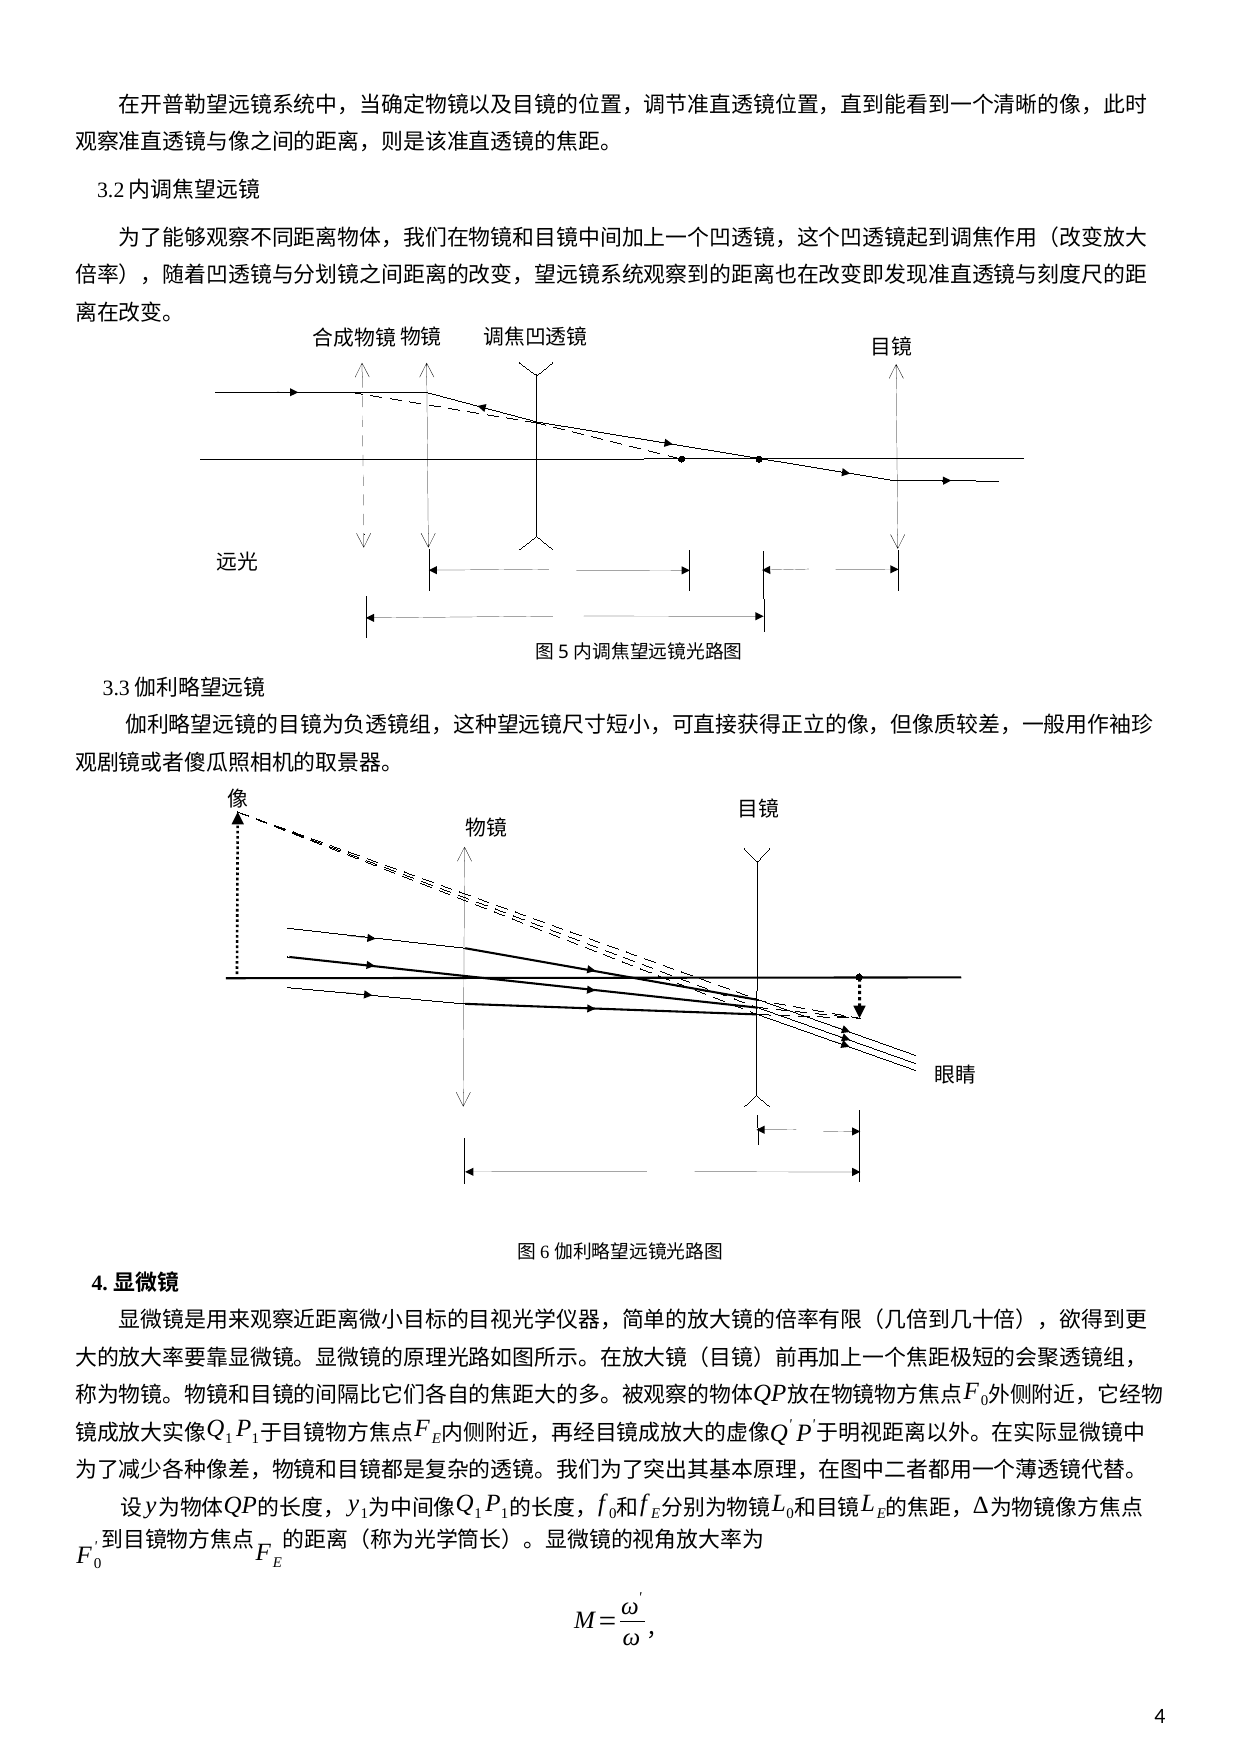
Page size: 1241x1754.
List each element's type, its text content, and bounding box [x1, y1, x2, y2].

text 3.2内调焦望远镜 [75, 166, 1165, 204]
text ， [75, 1588, 1165, 1650]
text 显微镜是用来观察近距离微小目标的目视光学仪器，简单的放大镜的倍率有限（几倍到几十倍），欲得到更大的放大率要靠显微镜。显微镜的原理光路如图所示。在放大镜（目镜）前再加上一个焦距极短的会聚透镜组，称为物镜。物镜和目镜的间隔比它们各自的焦距大的多。被观察的物体放在物镜物方焦点外侧附近，它经物镜成放大实像于目镜物方焦点内侧附近，再经目镜成放大的虚像于明视距离以外。在实际显微镜中为了减少各种像差，物镜和目镜都是复杂的透镜。我们为了突出其基本原理，在图中二者都用一个薄透镜代替。 [75, 1297, 1165, 1484]
text 图5 内调焦望远镜光路图 [75, 627, 1165, 664]
text 设为物体的长度，为中间像的长度，和分别为物镜和目镜的焦距，为物镜像方焦点到目镜物方焦点的距离（称为光学筒长）。显微镜的视角放大率为 [75, 1484, 1165, 1588]
text 在开普勒望远镜系统中，当确定物镜以及目镜的位置，调节准直透镜位置，直到能看到一个清晰的像，此时观察准直透镜与像之间的距离，则是该准直透镜的焦距。 [75, 81, 1165, 156]
text 为了能够观察不同距离物体，我们在物镜和目镜中间加上一个凹透镜，这个凹透镜起到调焦作用（改变放大倍率），随着凹透镜与分划镜之间距离的改变，望远镜系统观察到的距离也在改变即发现准直透镜与刻度尺的距离在改变。 [75, 214, 1165, 327]
text 4. 显微镜 [75, 1264, 1165, 1297]
text 图6 伽利略望远镜光路图 [75, 1227, 1165, 1264]
text 3.3伽利略望远镜 [75, 664, 1165, 702]
text 伽利略望远镜的目镜为负透镜组，这种望远镜尺寸短小，可直接获得正立的像，但像质较差，一般用作袖珍观剧镜或者傻瓜照相机的取景器。 [75, 702, 1165, 777]
